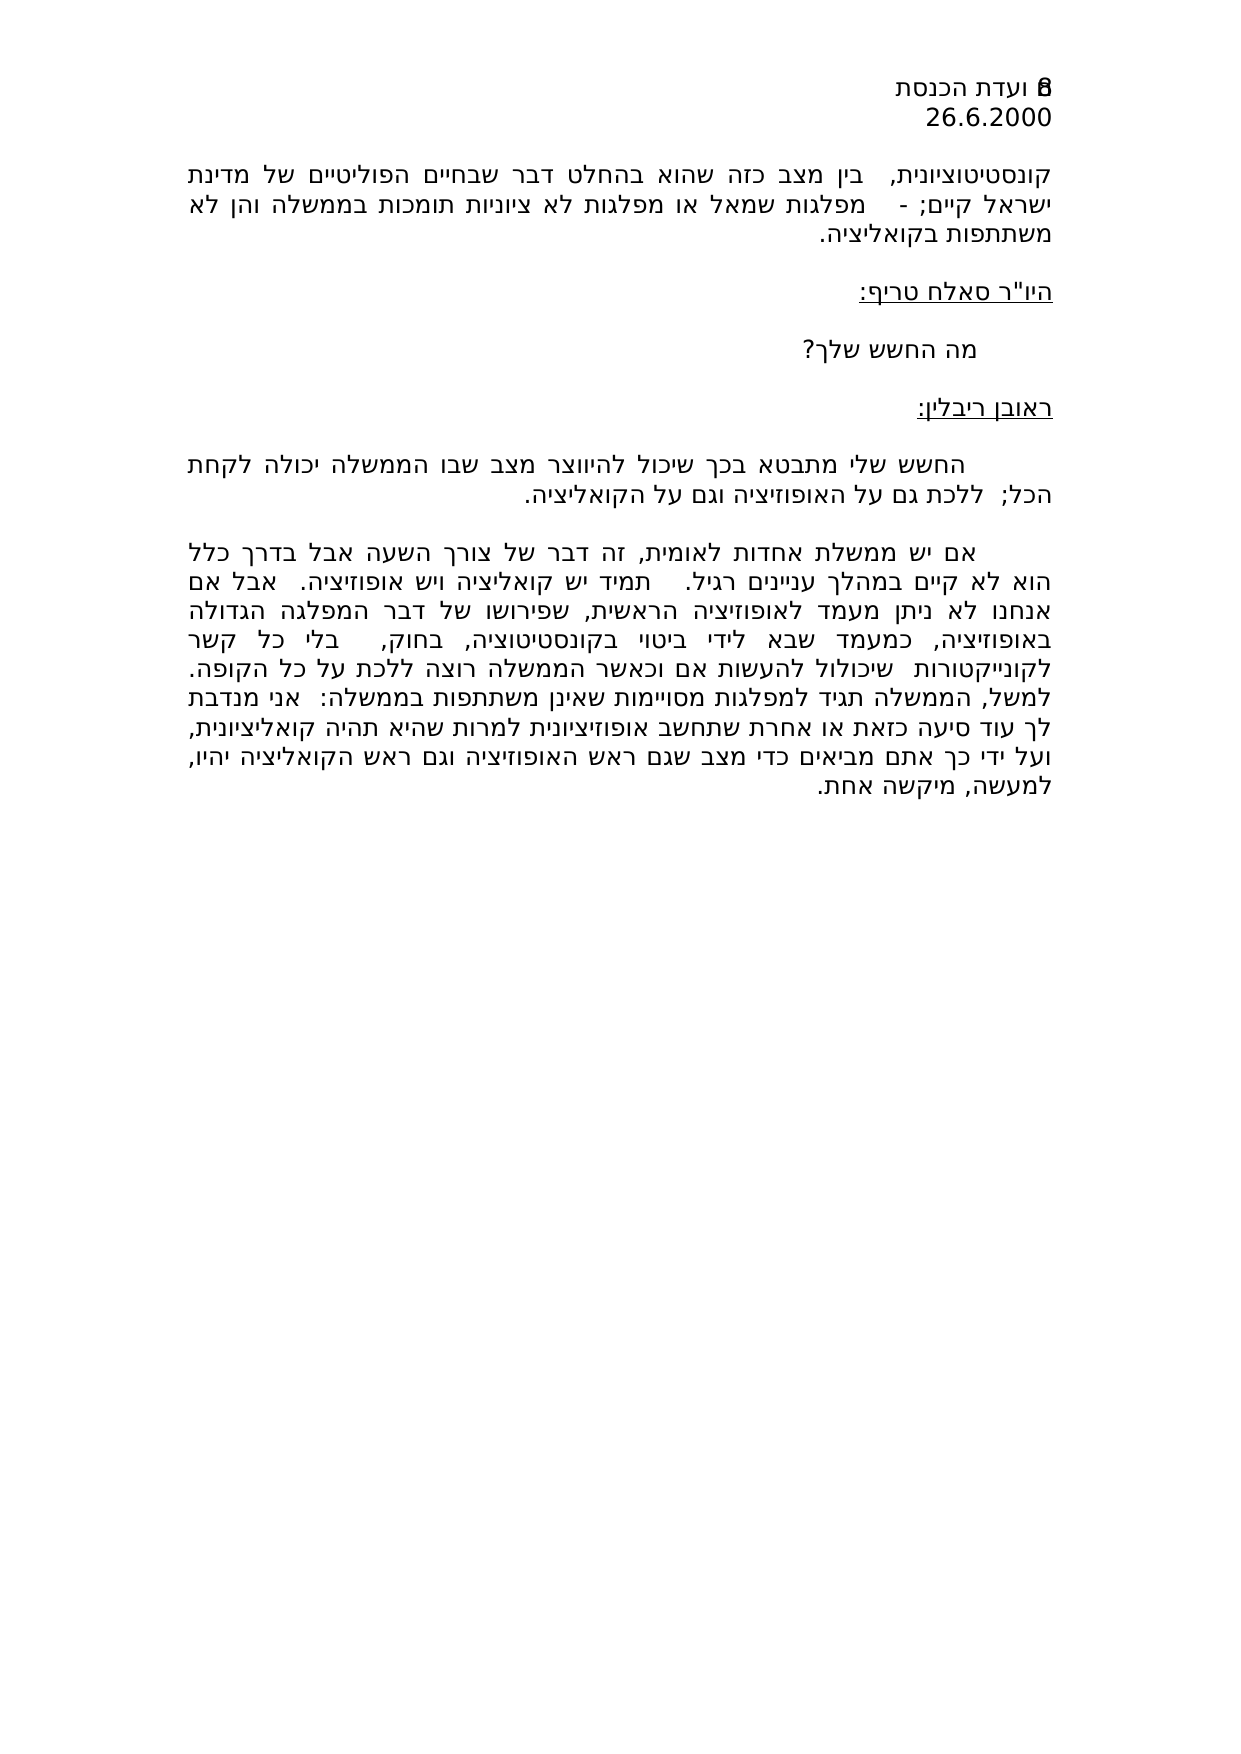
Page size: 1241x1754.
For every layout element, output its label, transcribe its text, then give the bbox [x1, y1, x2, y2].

text אם יש ממשלת אחדות לאומית, זה דבר של צורך השעה אבל בדרך כלל הוא לא קיים במהלך עניינים רגיל. תמיד יש קואליציה ויש אופוזיציה. אבל אם אנחנו לא ניתן מעמד לאופוזיציה הראשית, שפירושו של דבר המפלגה הגדולה באופוזיציה, כמעמד שבא לידי ביטוי בקונסטיטוציה, בחוק, בלי כל קשר לקונייקטורות שיכולול להעשות אם וכאשר הממשלה רוצה ללכת על כל הקופה. למשל, הממשלה תגיד למפלגות מסויימות שאינן משתתפות בממשלה: אני מנדבת לך עוד סיעה כזאת או אחרת שתחשב אופוזיציונית למרות שהיא תהיה קואליציונית, ועל ידי כך אתם מביאים כדי מצב שגם ראש האופוזיציה וגם ראש הקואליציה יהיו, למעשה, מיקשה אחת. [187, 538, 1053, 800]
text ראובן ריבלין: [187, 393, 1053, 422]
text מה החשש שלך? [187, 335, 1053, 364]
text החשש שלי מתבטא בכך שיכול להיווצר מצב שבו הממשלה יכולה לקחת הכל; ללכת גם על האופוזיציה וגם על הקואליציה. [187, 451, 1053, 509]
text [187, 161, 1053, 248]
text היו"ר סאלח טריף: [187, 277, 1053, 306]
